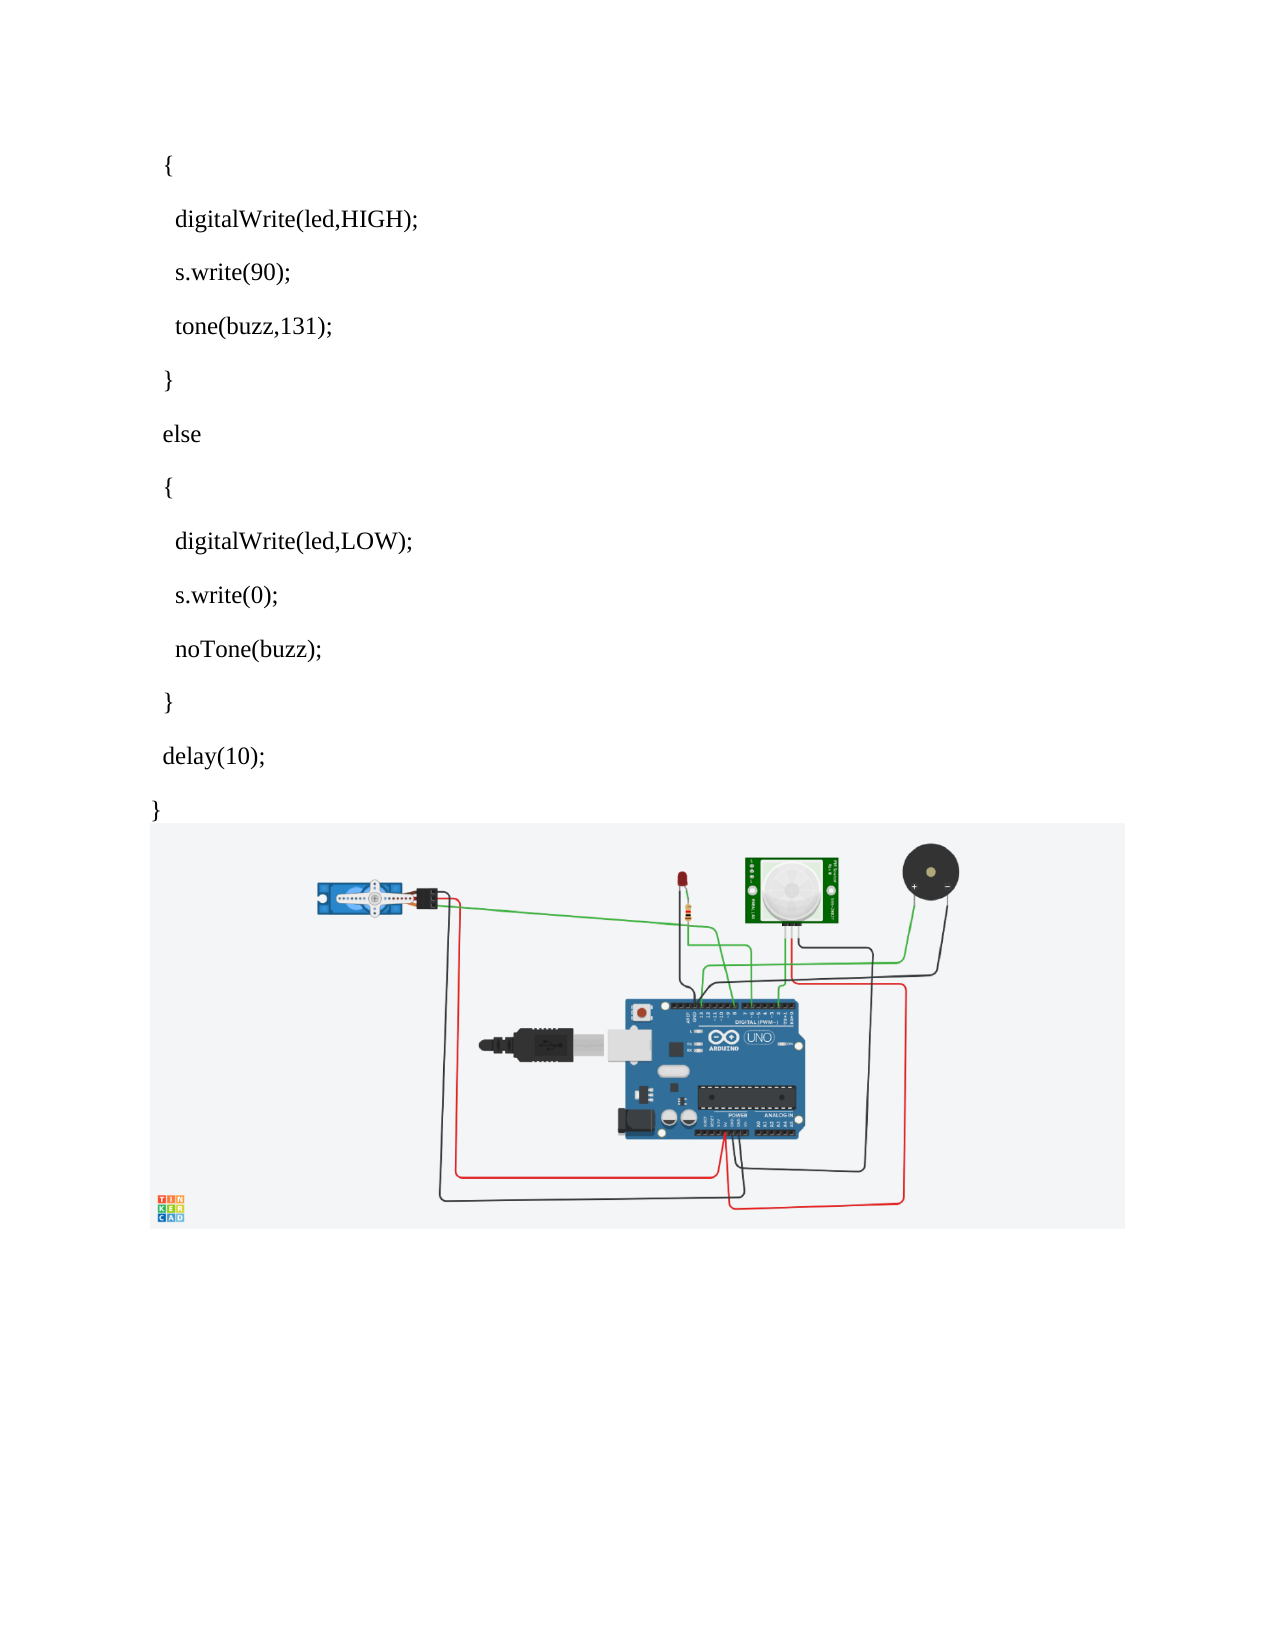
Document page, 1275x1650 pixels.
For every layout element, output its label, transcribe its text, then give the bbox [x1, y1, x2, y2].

text digitalWrite(led,LOW); [150, 526, 1125, 555]
text } [150, 795, 1125, 823]
text { [150, 472, 1125, 501]
text else [150, 419, 1125, 447]
text } [150, 365, 1125, 394]
picture [150, 823, 1125, 1229]
text s.write(90); [150, 257, 1125, 286]
text tone(buzz,131); [150, 311, 1125, 340]
text digitalWrite(led,HIGH); [150, 204, 1125, 232]
text delay(10); [150, 741, 1125, 770]
text s.write(0); [150, 580, 1125, 609]
text { [150, 150, 1125, 179]
text noTone(buzz); [150, 634, 1125, 662]
text } [150, 687, 1125, 716]
